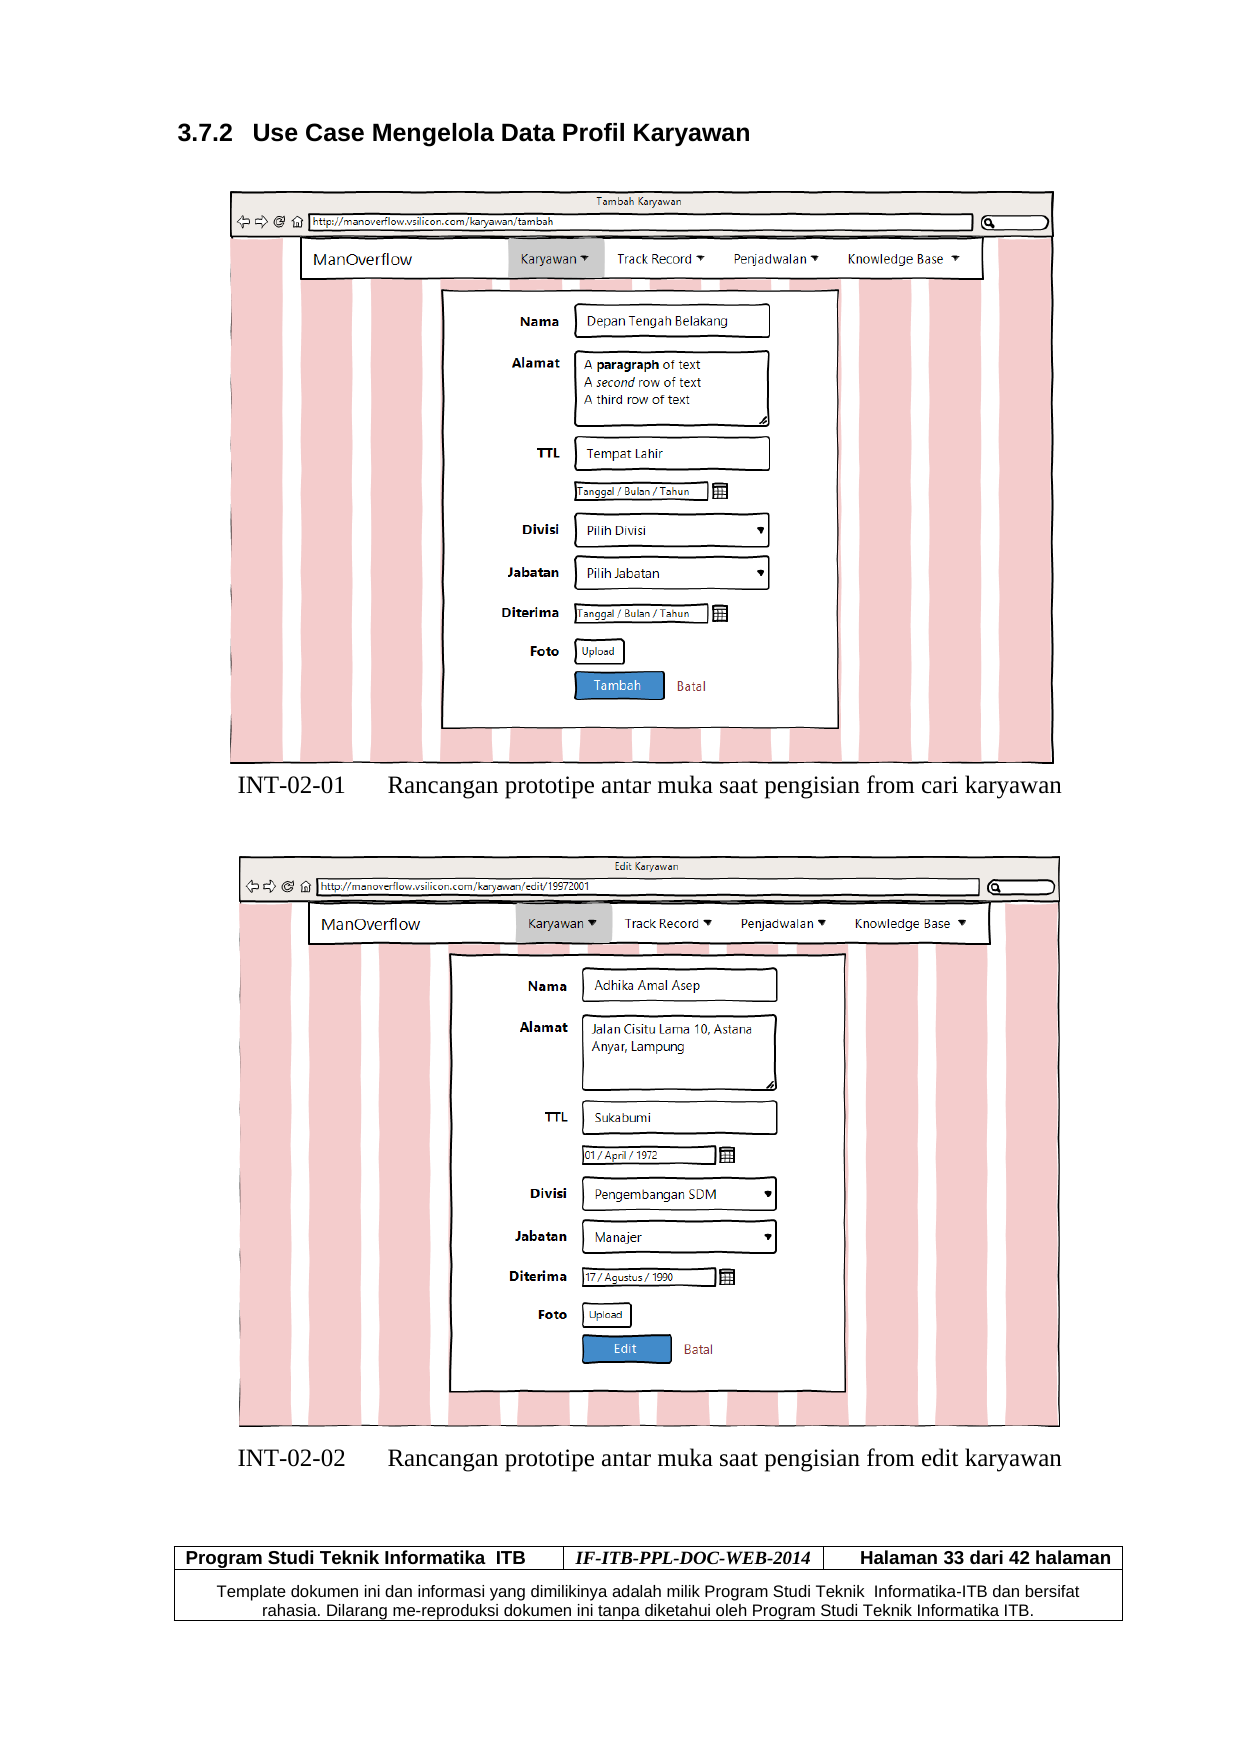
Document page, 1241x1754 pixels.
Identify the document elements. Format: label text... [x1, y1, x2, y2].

picture [230, 188, 1057, 765]
subtitle Use Case Mengelola Data Profil Karyawan [177, 118, 1122, 147]
text INT-02-02 Rancangan prototipe antar muka saat pengisian from edit karyawan [177, 1443, 1122, 1471]
picture [236, 852, 1063, 1431]
